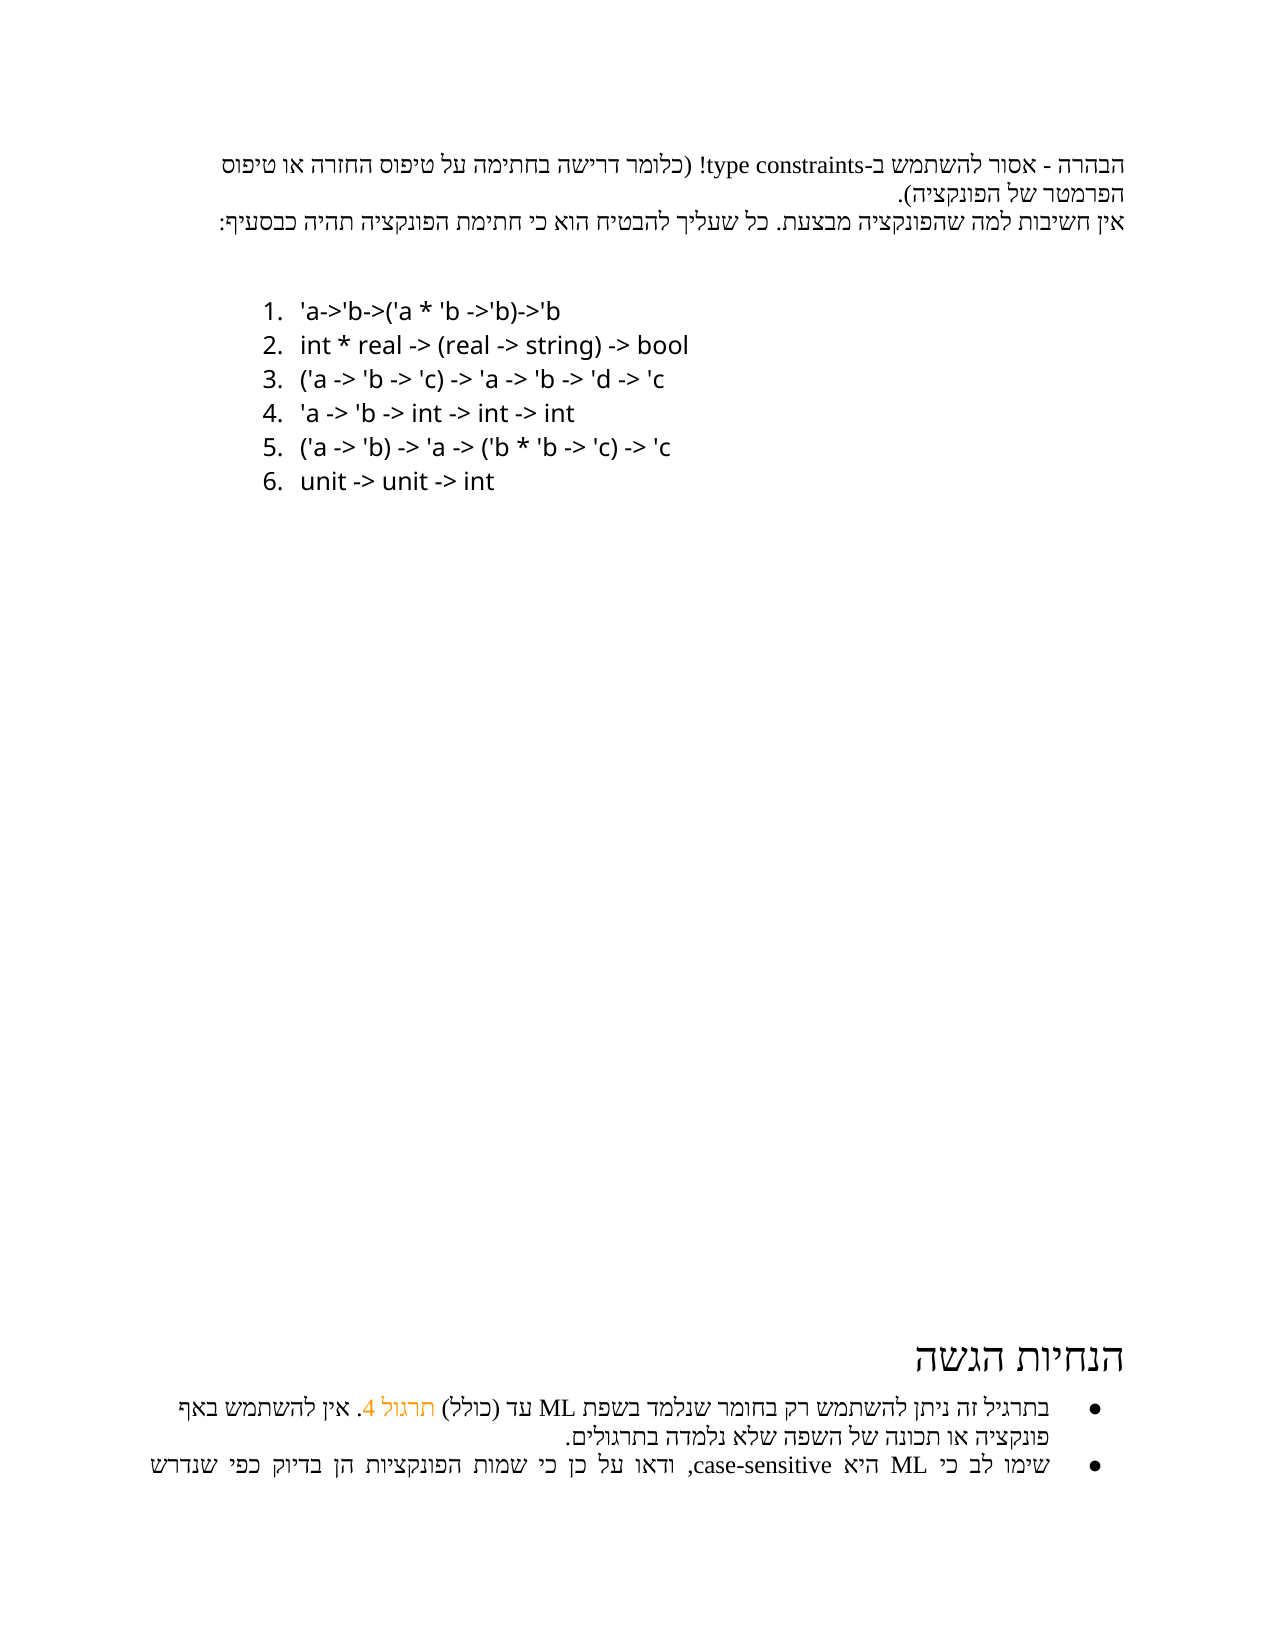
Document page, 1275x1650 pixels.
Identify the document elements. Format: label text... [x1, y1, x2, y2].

list 'a->'b->('a * 'b ->'b)->'b [262, 294, 1125, 328]
subtitle הנחיות הגשה [150, 1332, 1125, 1380]
list unit -> unit -> int [262, 464, 1125, 498]
list ('a -> 'b) -> 'a -> ('b * 'b -> 'c) -> 'c [262, 430, 1125, 464]
text אין חשיבות למה שהפונקציה מבצעת. כל שעליך להבטיח הוא כי חתימת הפונקציה תהיה כבסעיף: [150, 207, 1125, 236]
list 'a -> 'b -> int -> int -> int [262, 396, 1125, 430]
list בתרגיל זה ניתן להשתמש רק בחומר שנלמד בשפת ML עד (כולל) תרגול 4. אין להשתמש באף פונקציה או תכונה של השפה שלא נלמדה בתרגולים. [150, 1393, 1087, 1450]
list int * real -> (real -> string) -> bool [262, 328, 1125, 362]
list ('a -> 'b -> 'c) -> 'a -> 'b -> 'd -> 'c [262, 362, 1125, 396]
text הבהרה - אסור להשתמש ב-type constraints! (כלומר דרישה בחתימה על טיפוס החזרה או טיפוס הפרמטר של הפונקציה). [150, 150, 1125, 207]
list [150, 1450, 1087, 1479]
